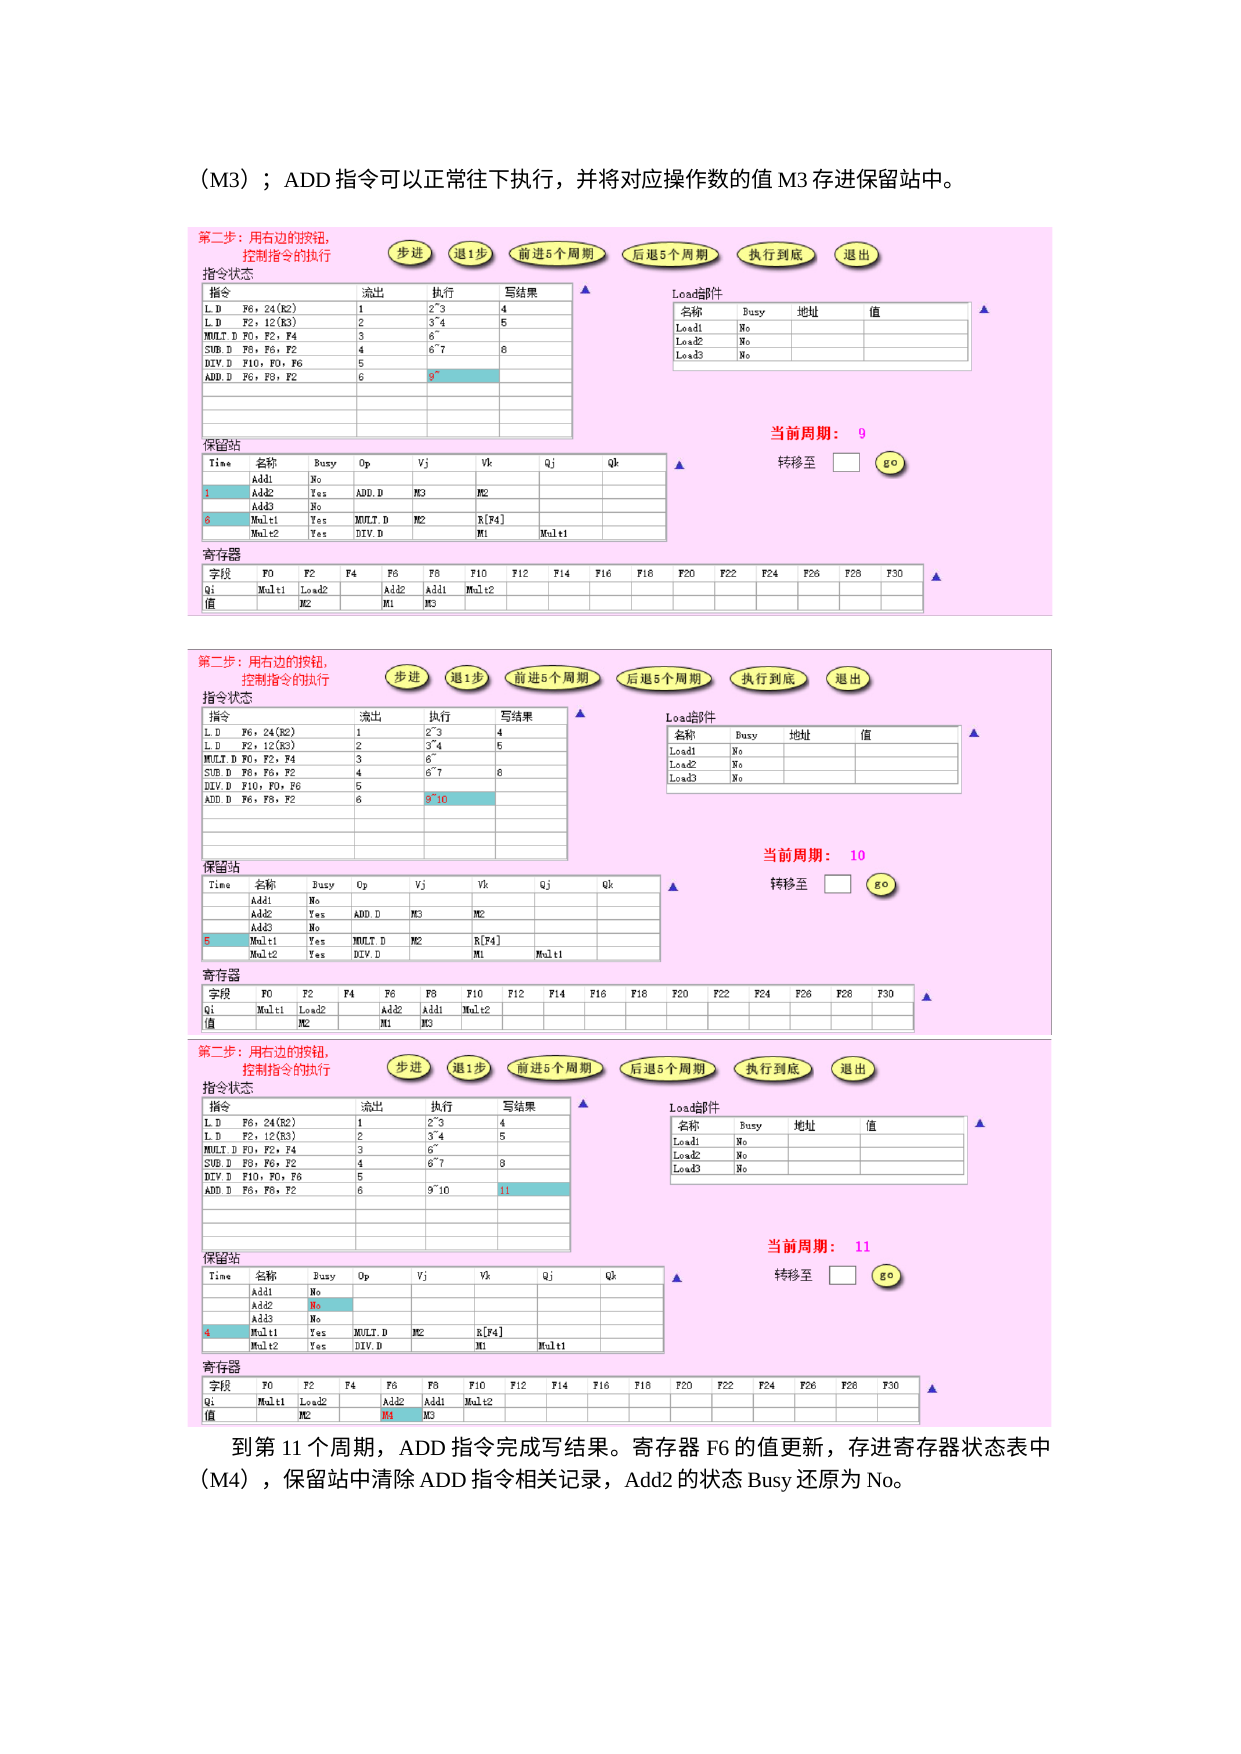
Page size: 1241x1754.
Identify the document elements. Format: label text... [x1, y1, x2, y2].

picture [187, 1039, 1052, 1427]
list 到第11个周期，ADD指令完成写结果。寄存器F6的值更新，存进寄存器状态表中（M4），保留站中清除ADD指令相关记录，Add2的状态Busy还原为No。 [187, 1429, 1053, 1494]
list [187, 162, 1053, 194]
picture [187, 649, 1052, 1035]
picture [187, 227, 1053, 616]
